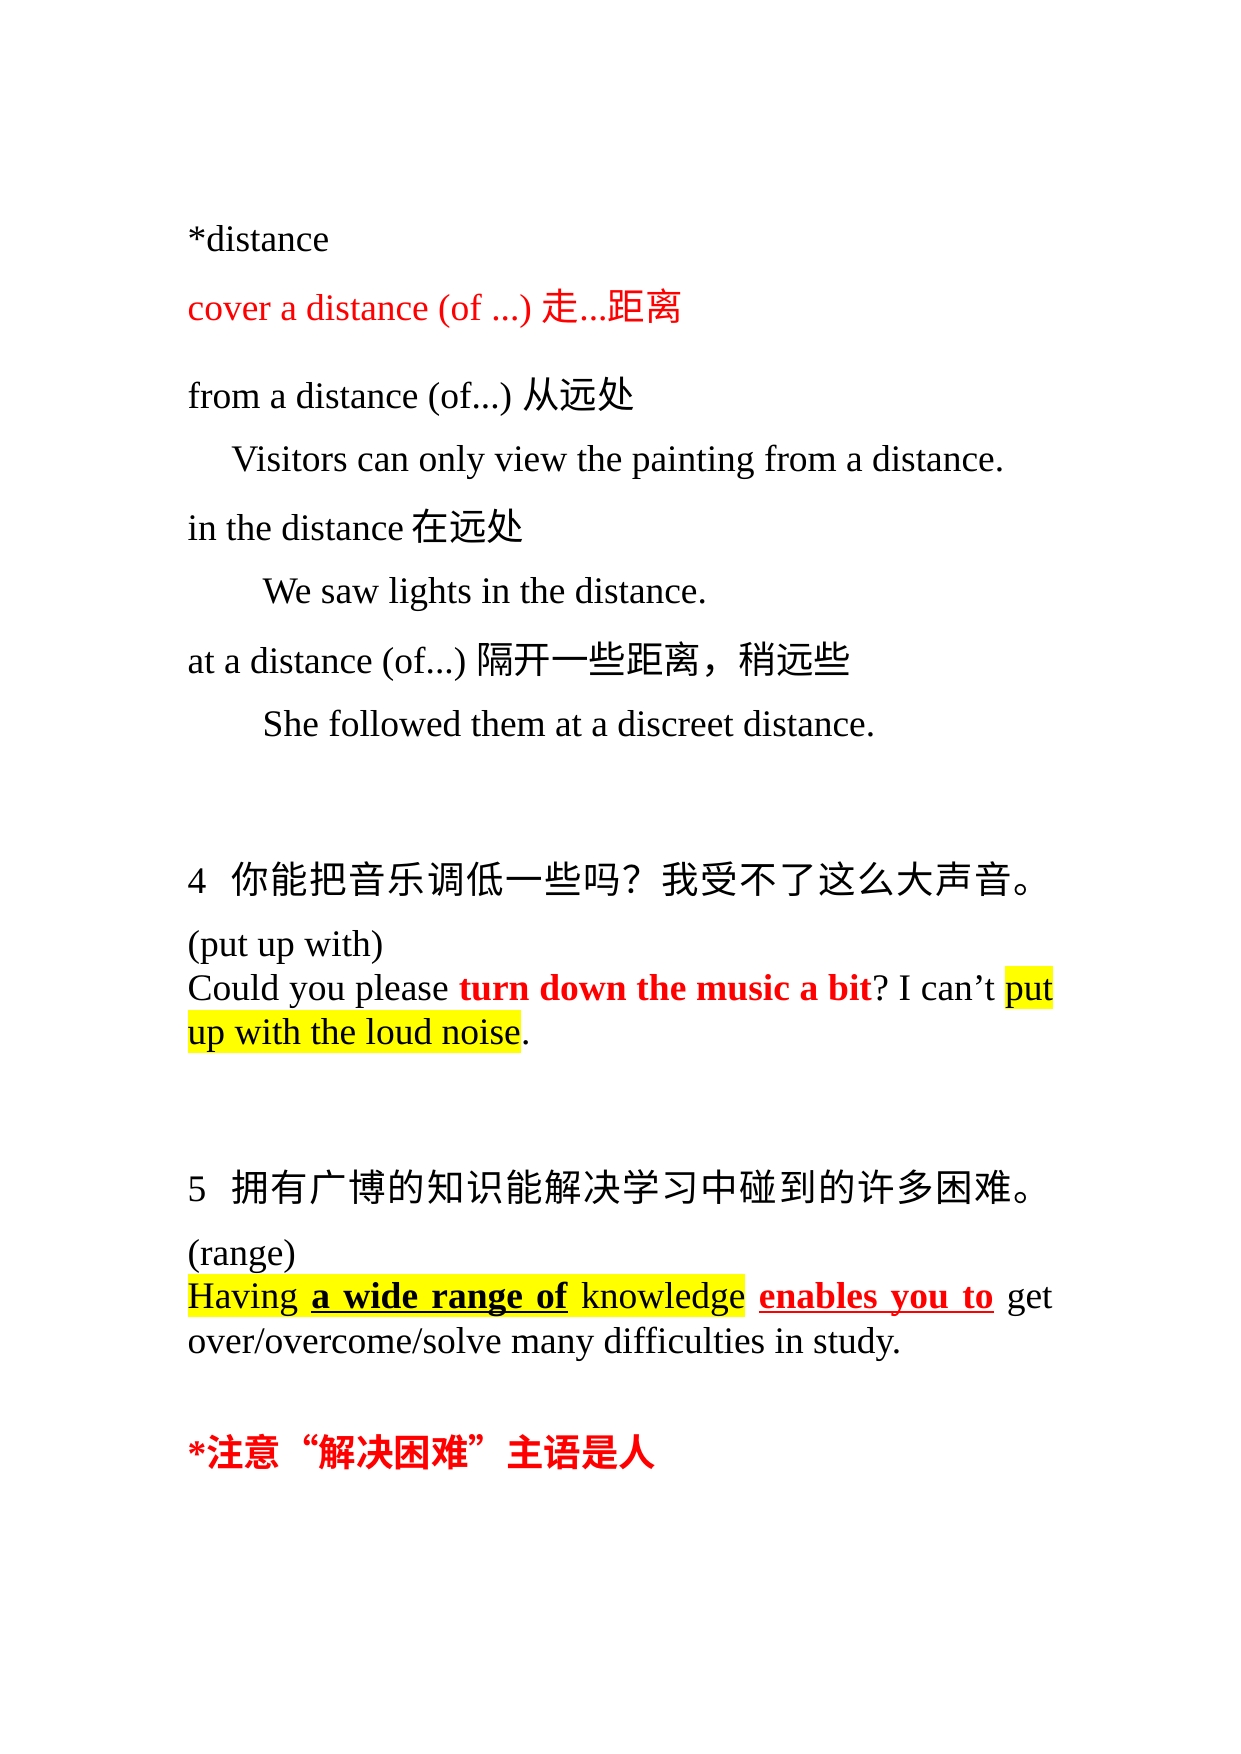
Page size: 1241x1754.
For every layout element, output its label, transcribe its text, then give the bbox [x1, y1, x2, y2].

text *注意“解决困难”主语是人 [187, 1406, 1053, 1494]
text at a distance (of...) 隔开一些距离，稍远些 [187, 613, 1053, 701]
text from a distance (of...) 从远处 [187, 348, 1053, 436]
text in the distance在远处 [187, 480, 1053, 568]
text cover a distance (of ...) 走...距离 [187, 260, 1053, 348]
text Visitors can only view the painting from a distance. [231, 436, 1053, 480]
text 4 你能把音乐调低一些吗？我受不了这么大声音。(put up with) [187, 833, 1053, 965]
text Having a wide range of knowledge enables you to get over/overcome/solve many difficulties in study. [187, 1273, 1053, 1362]
text We saw lights in the distance. [187, 568, 1053, 613]
text She followed them at a discreet distance. [187, 701, 1053, 745]
text *distance [187, 216, 1053, 260]
text 5 拥有广博的知识能解决学习中碰到的许多困难。(range) [187, 1141, 1053, 1273]
text Could you please turn down the music a bit? I can’t put up with the loud noise. [187, 965, 1053, 1053]
